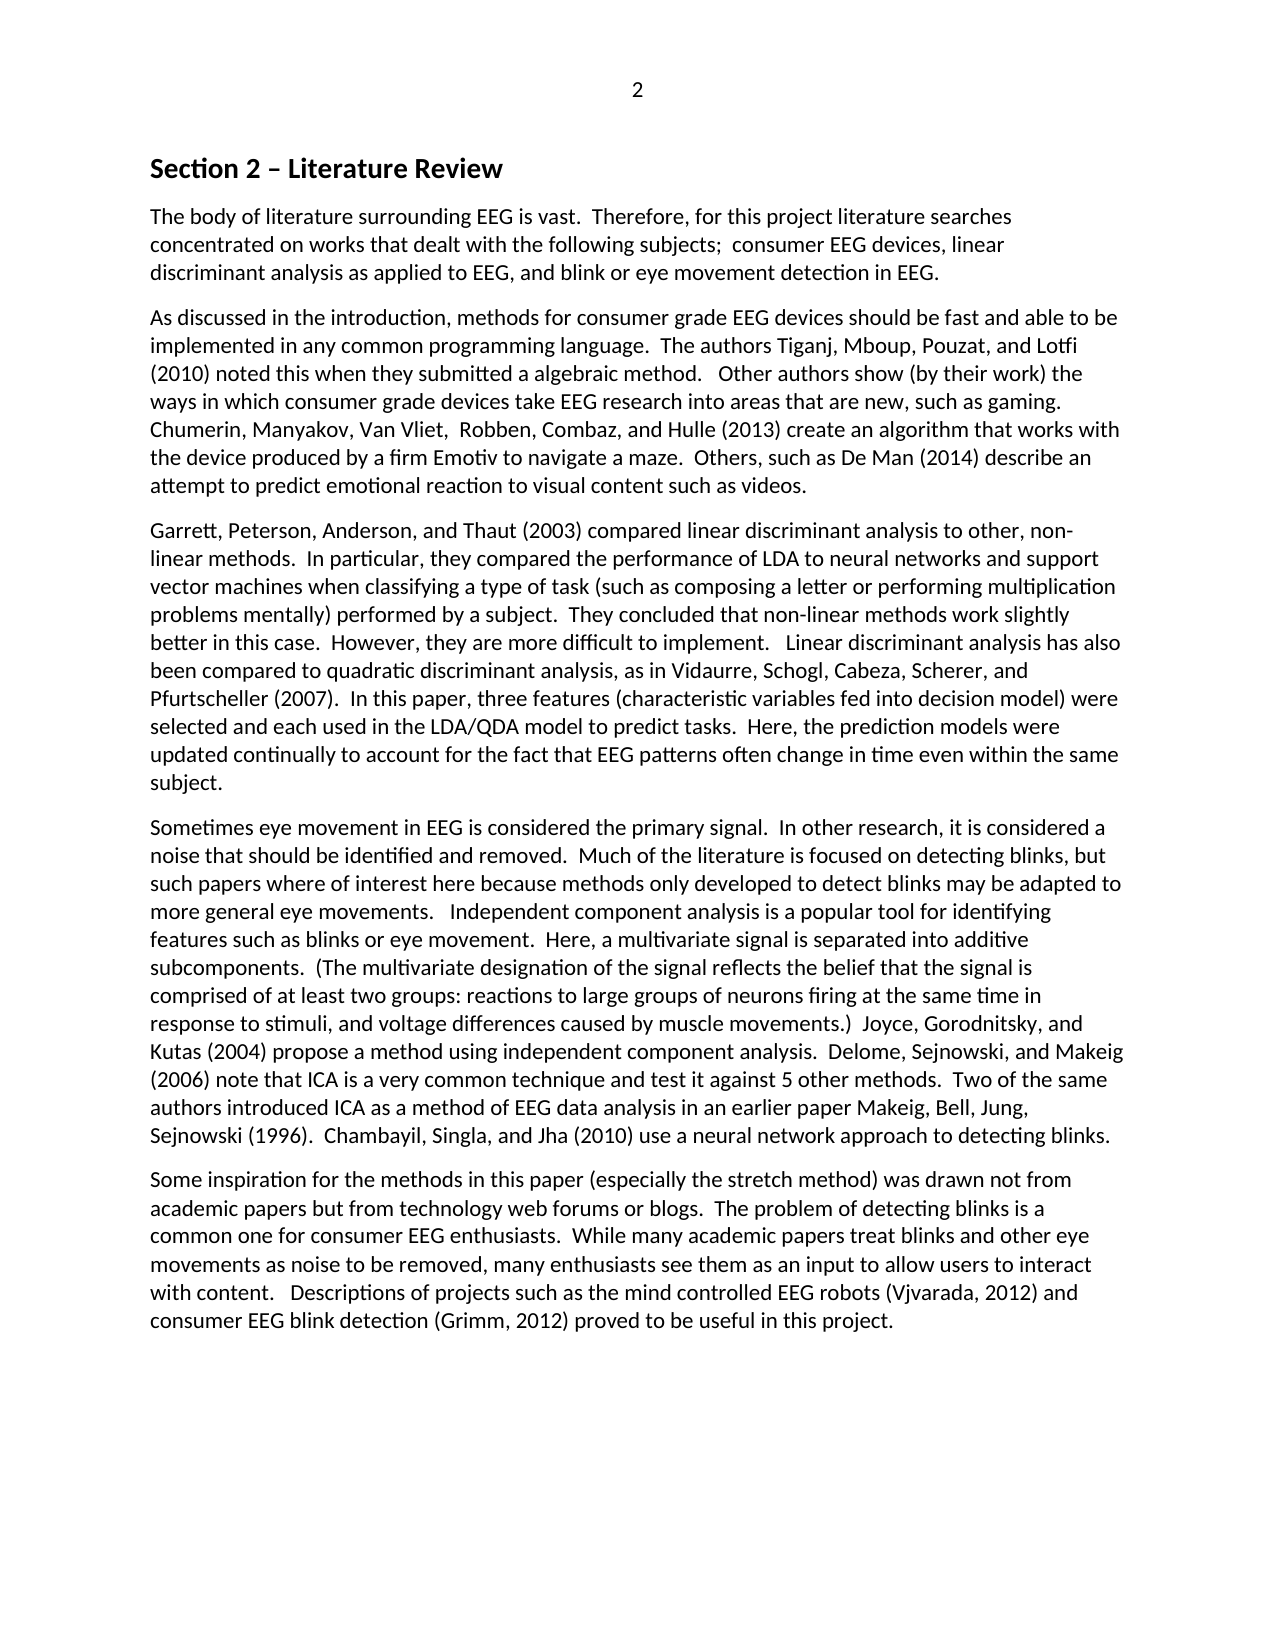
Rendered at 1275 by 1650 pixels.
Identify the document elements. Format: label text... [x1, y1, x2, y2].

text As discussed in the introduction, methods for consumer grade EEG devices should be fast and able to be implemented in any common programming language. The authors Tiganj, Mboup, Pouzat, and Lotfi (2010) noted this when they submitted a algebraic method. Other authors show (by their work) the ways in which consumer grade devices take EEG research into areas that are new, such as gaming. Chumerin, Manyakov, Van Vliet, Robben, Combaz, and Hulle (2013) create an algorithm that works with the device produced by a firm Emotiv to navigate a maze. Others, such as De Man (2014) describe an attempt to predict emotional reaction to visual content such as videos. [150, 303, 1125, 499]
text The body of literature surrounding EEG is vast. Therefore, for this project literature searches concentrated on works that dealt with the following subjects; consumer EEG devices, linear discriminant analysis as applied to EEG, and blink or eye movement detection in EEG. [150, 202, 1125, 286]
text Garrett, Peterson, Anderson, and Thaut (2003) compared linear discriminant analysis to other, non-linear methods. In particular, they compared the performance of LDA to neural networks and support vector machines when classifying a type of task (such as composing a letter or performing multiplication problems mentally) performed by a subject. They concluded that non-linear methods work slightly better in this case. However, they are more difficult to implement. Linear discriminant analysis has also been compared to quadratic discriminant analysis, as in Vidaurre, Schogl, Cabeza, Scherer, and Pfurtscheller (2007). In this paper, three features (characteristic variables fed into decision model) were selected and each used in the LDA/QDA model to predict tasks. Here, the prediction models were updated continually to account for the fact that EEG patterns often change in time even within the same subject. [150, 516, 1125, 796]
text Section 2 – Literature Review [150, 150, 1125, 186]
text Some inspiration for the methods in this paper (especially the stretch method) was drawn not from academic papers but from technology web forums or blogs. The problem of detecting blinks is a common one for consumer EEG enthusiasts. While many academic papers treat blinks and other eye movements as noise to be removed, many enthusiasts see them as an input to allow users to interact with content. Descriptions of projects such as the mind controlled EEG robots (Vjvarada, 2012) and consumer EEG blink detection (Grimm, 2012) proved to be useful in this project. [150, 1166, 1125, 1334]
text Sometimes eye movement in EEG is considered the primary signal. In other research, it is considered a noise that should be identified and removed. Much of the literature is focused on detecting blinks, but such papers where of interest here because methods only developed to detect blinks may be adapted to more general eye movements. Independent component analysis is a popular tool for identifying features such as blinks or eye movement. Here, a multivariate signal is separated into additive subcomponents. (The multivariate designation of the signal reflects the belief that the signal is comprised of at least two groups: reactions to large groups of neurons firing at the same time in response to stimuli, and voltage differences caused by muscle movements.) Joyce, Gorodnitsky, and Kutas (2004) propose a method using independent component analysis. Delome, Sejnowski, and Makeig (2006) note that ICA is a very common technique and test it against 5 other methods. Two of the same authors introduced ICA as a method of EEG data analysis in an earlier paper Makeig, Bell, Jung, Sejnowski (1996). Chambayil, Singla, and Jha (2010) use a neural network approach to detecting blinks. [150, 813, 1125, 1149]
